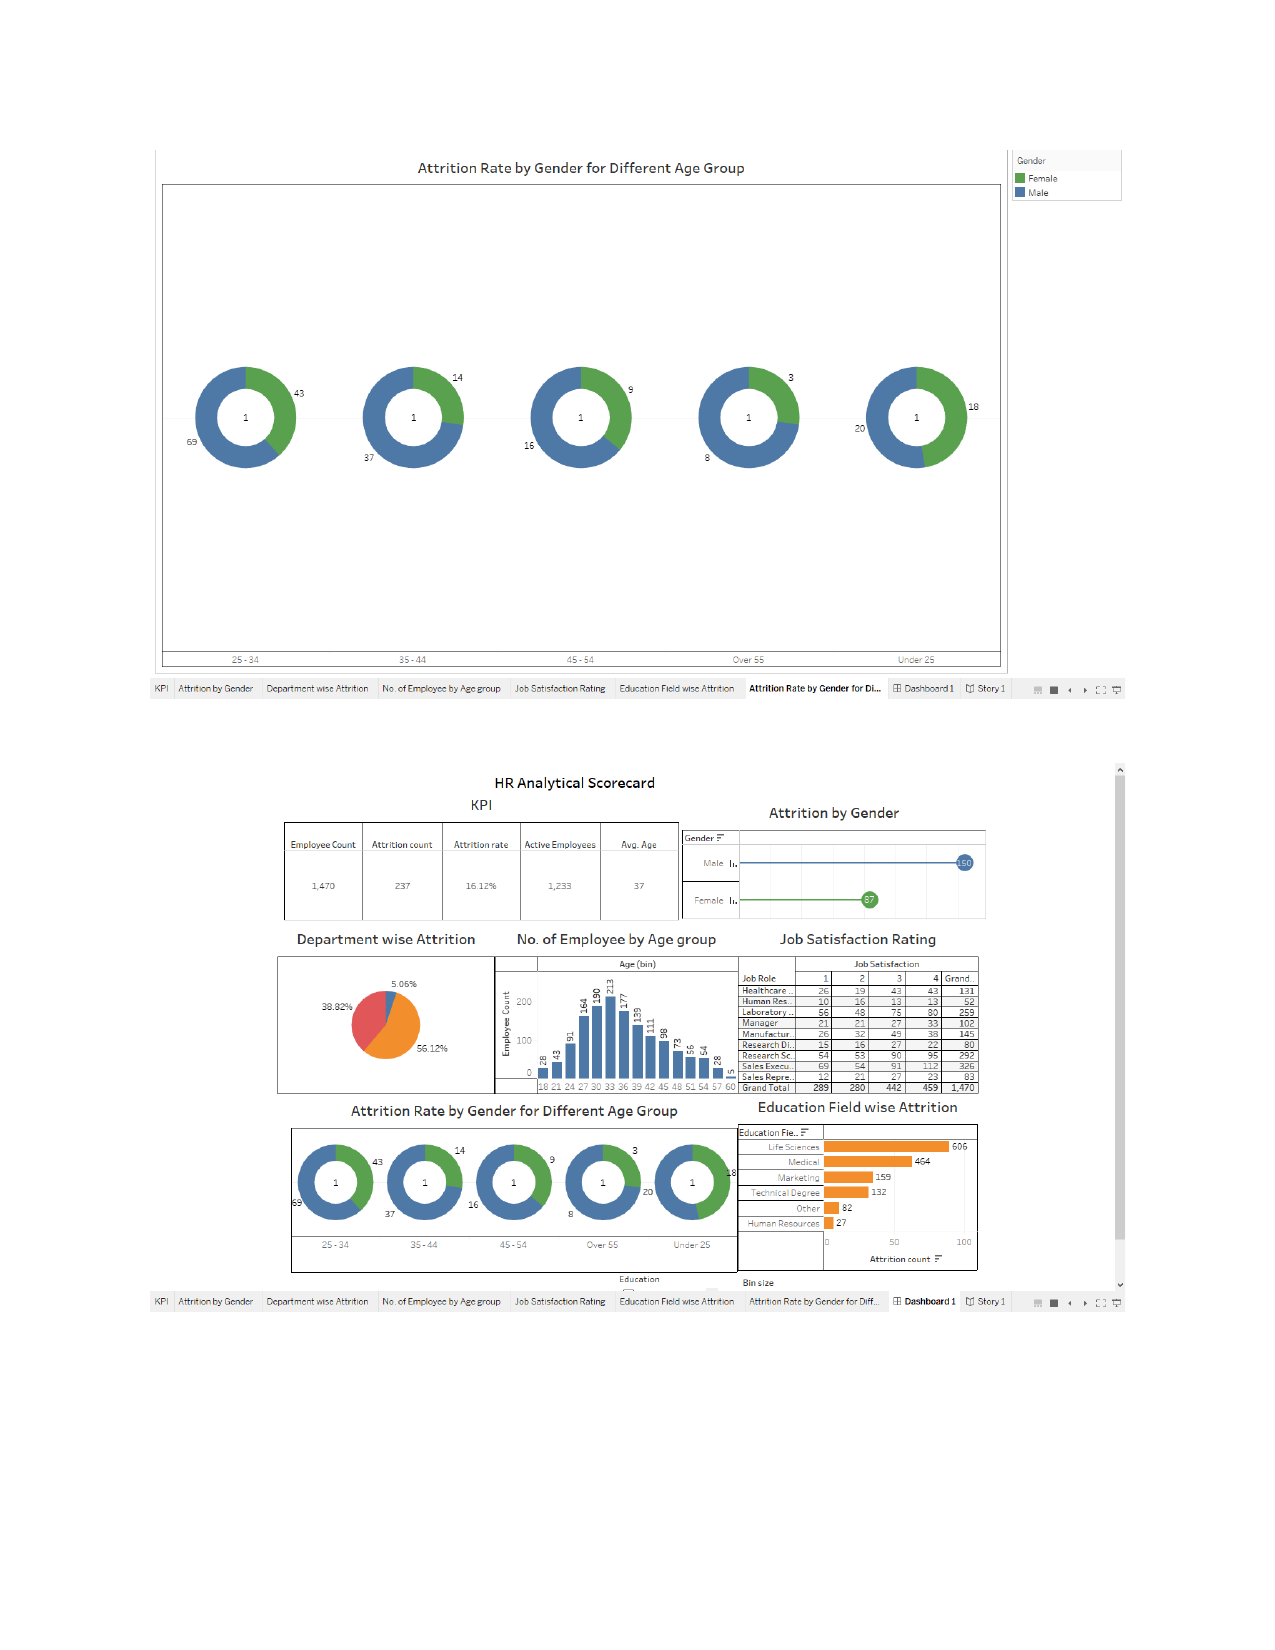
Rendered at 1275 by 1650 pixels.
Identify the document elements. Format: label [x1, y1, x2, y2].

picture [150, 763, 1125, 1312]
picture [150, 150, 1125, 699]
